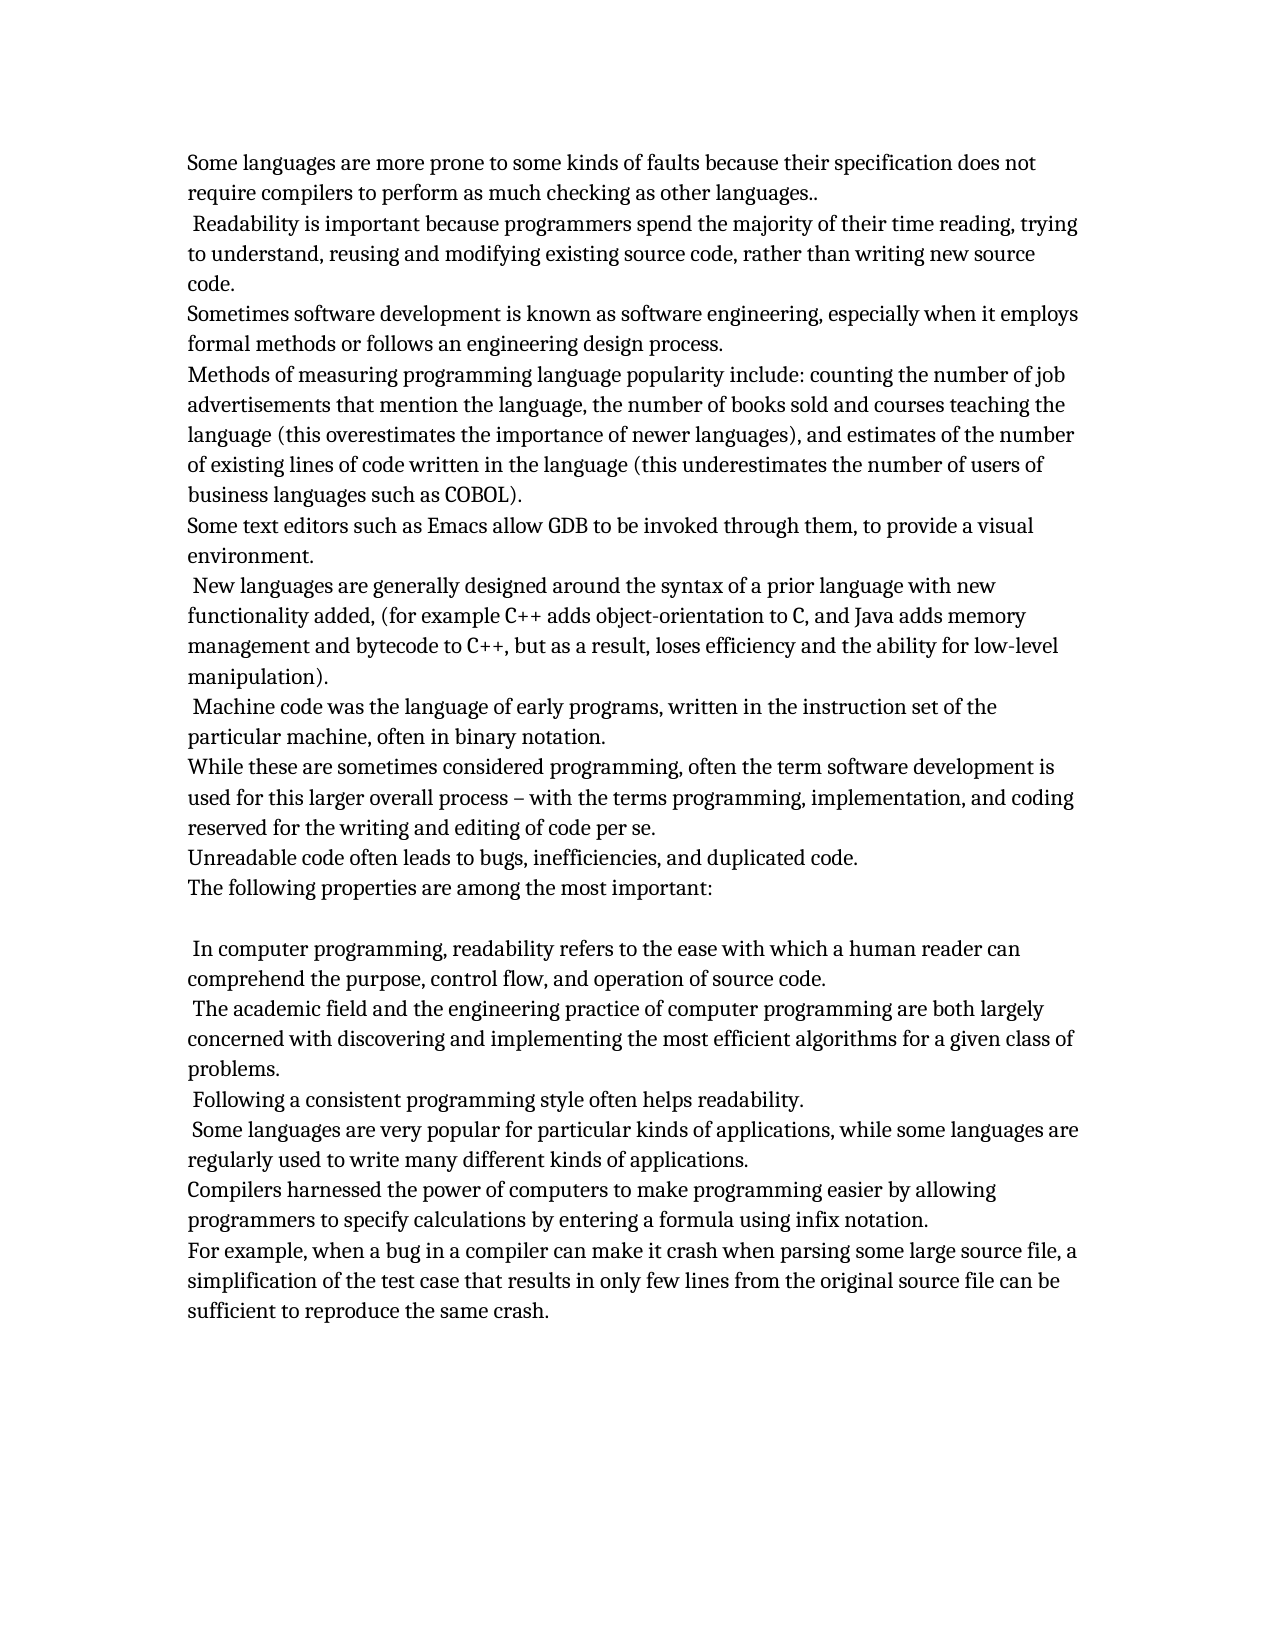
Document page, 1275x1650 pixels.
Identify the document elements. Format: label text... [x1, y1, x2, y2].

text Some languages are more prone to some kinds of faults because their specification does not require compilers to perform as much checking as other languages.. Readability is important because programmers spend the majority of their time reading, trying to understand, reusing and modifying existing source code, rather than writing new source code. Sometimes software development is known as software engineering, especially when it employs formal methods or follows an engineering design process. Methods of measuring programming language popularity include: counting the number of job advertisements that mention the language, the number of books sold and courses teaching the language (this overestimates the importance of newer languages), and estimates of the number of existing lines of code written in the language (this underestimates the number of users of business languages such as COBOL). Some text editors such as Emacs allow GDB to be invoked through them, to provide a visual environment. New languages are generally designed around the syntax of a prior language with new functionality added, (for example C++ adds object-orientation to C, and Java adds memory management and bytecode to C++, but as a result, loses efficiency and the ability for low-level manipulation). Machine code was the language of early programs, written in the instruction set of the particular machine, often in binary notation. While these are sometimes considered programming, often the term software development is used for this larger overall process – with the terms programming, implementation, and coding reserved for the writing and editing of code per se. Unreadable code often leads to bugs, inefficiencies, and duplicated code. The following properties are among the most important: In computer programming, readability refers to the ease with which a human reader can comprehend the purpose, control flow, and operation of source code. The academic field and the engineering practice of computer programming are both largely concerned with discovering and implementing the most efficient algorithms for a given class of problems. Following a consistent programming style often helps readability. Some languages are very popular for particular kinds of applications, while some languages are regularly used to write many different kinds of applications. Compilers harnessed the power of computers to make programming easier by allowing programmers to specify calculations by entering a formula using infix notation. For example, when a bug in a compiler can make it crash when parsing some large source file, a simplification of the test case that results in only few lines from the original source file can be sufficient to reproduce the same crash. [187, 150, 1087, 1324]
